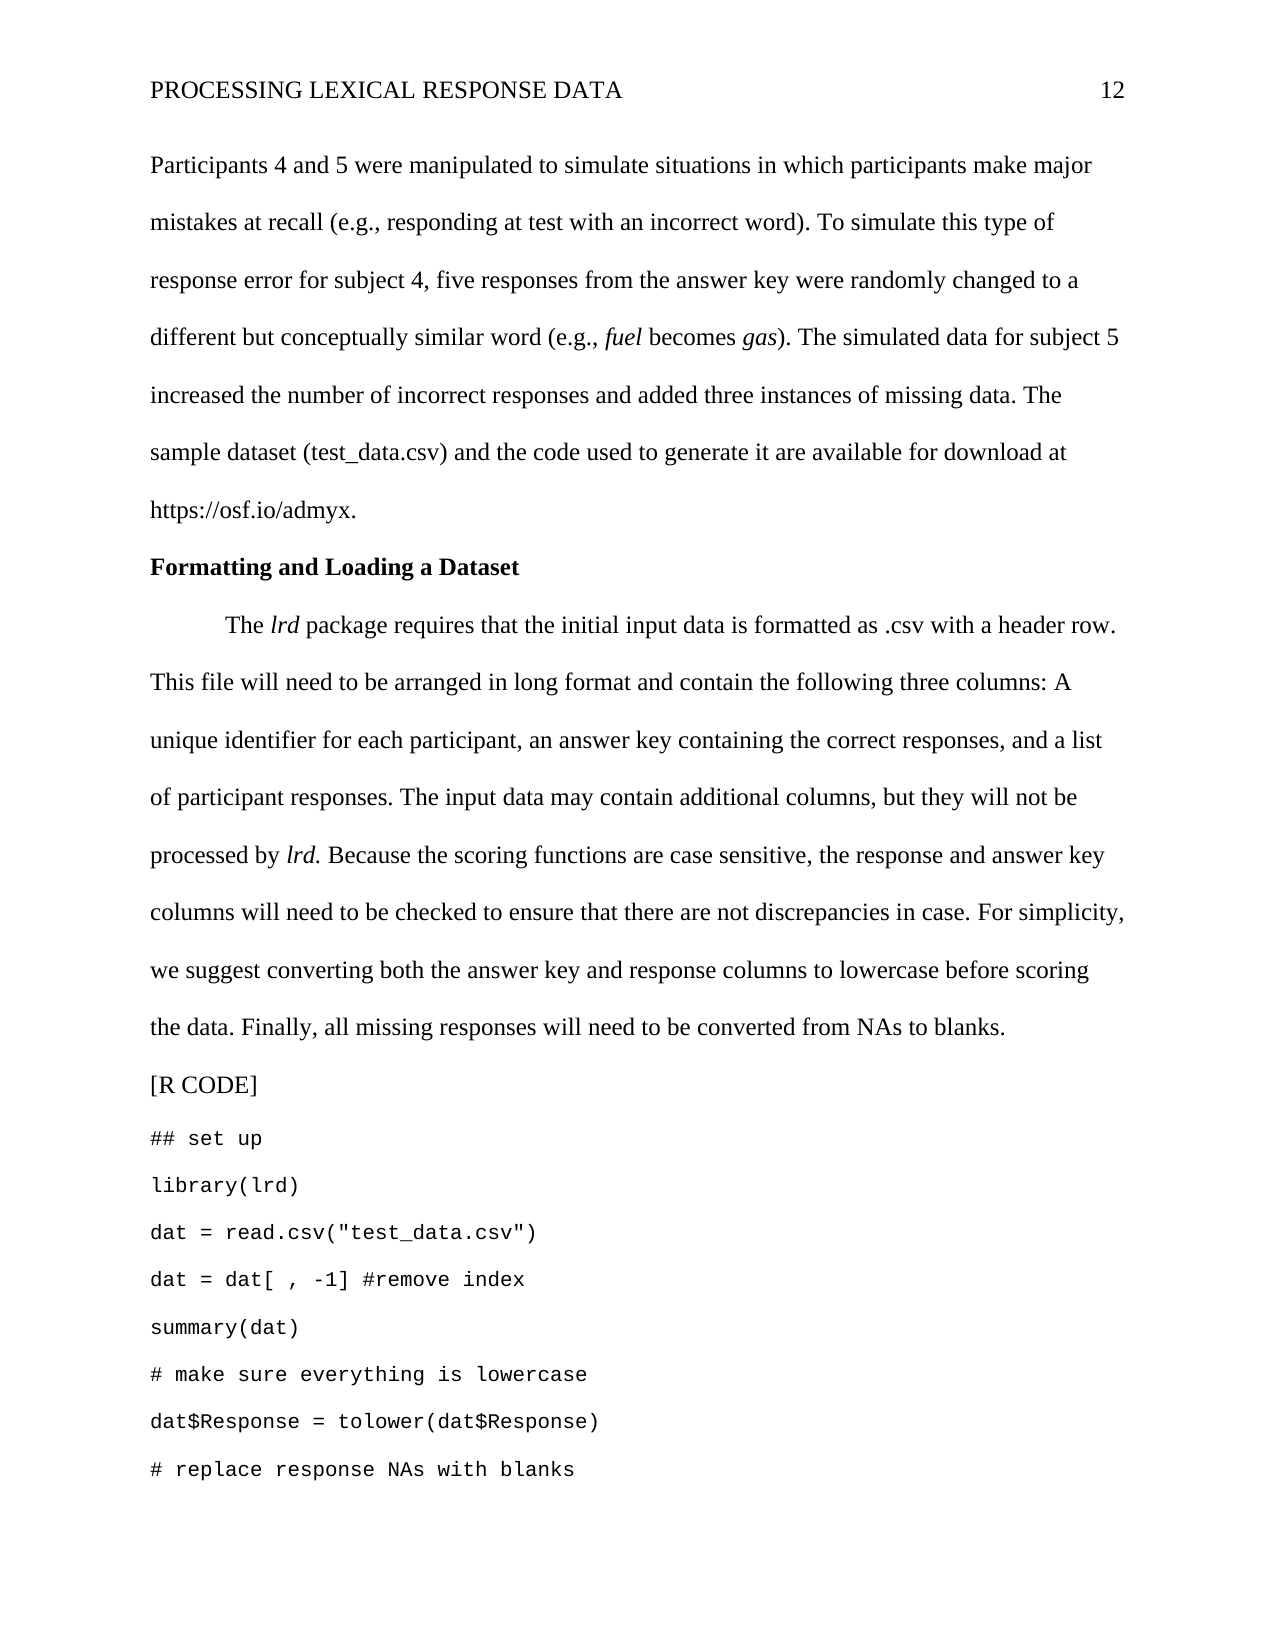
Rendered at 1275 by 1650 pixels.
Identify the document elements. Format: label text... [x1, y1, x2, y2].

text # replace response NAs with blanks [150, 1458, 1125, 1482]
text dat = read.csv("test_data.csv") [150, 1222, 1125, 1246]
text dat$Response = tolower(dat$Response) [150, 1411, 1125, 1435]
text summary(dat) [150, 1317, 1125, 1340]
text ## set up [150, 1127, 1125, 1151]
text Formatting and Loading a Dataset [150, 552, 1125, 581]
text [150, 150, 1125, 524]
text library(lrd) [150, 1175, 1125, 1198]
text # make sure everything is lowercase [150, 1364, 1125, 1388]
text dat = dat[ , -1] #remove index [150, 1269, 1125, 1293]
text [R CODE] [150, 1070, 1125, 1099]
text The lrd package requires that the initial input data is formatted as .csv with a header row. This file will need to be arranged in long format and contain the following three columns: A unique identifier for each participant, an answer key containing the correct responses, and a list of participant responses. The input data may contain additional columns, but they will not be processed by lrd. Because the scoring functions are case sensitive, the response and answer key columns will need to be checked to ensure that there are not discrepancies in case. For simplicity, we suggest converting both the answer key and response columns to lowercase before scoring the data. Finally, all missing responses will need to be converted from NAs to blanks. [150, 610, 1125, 1041]
